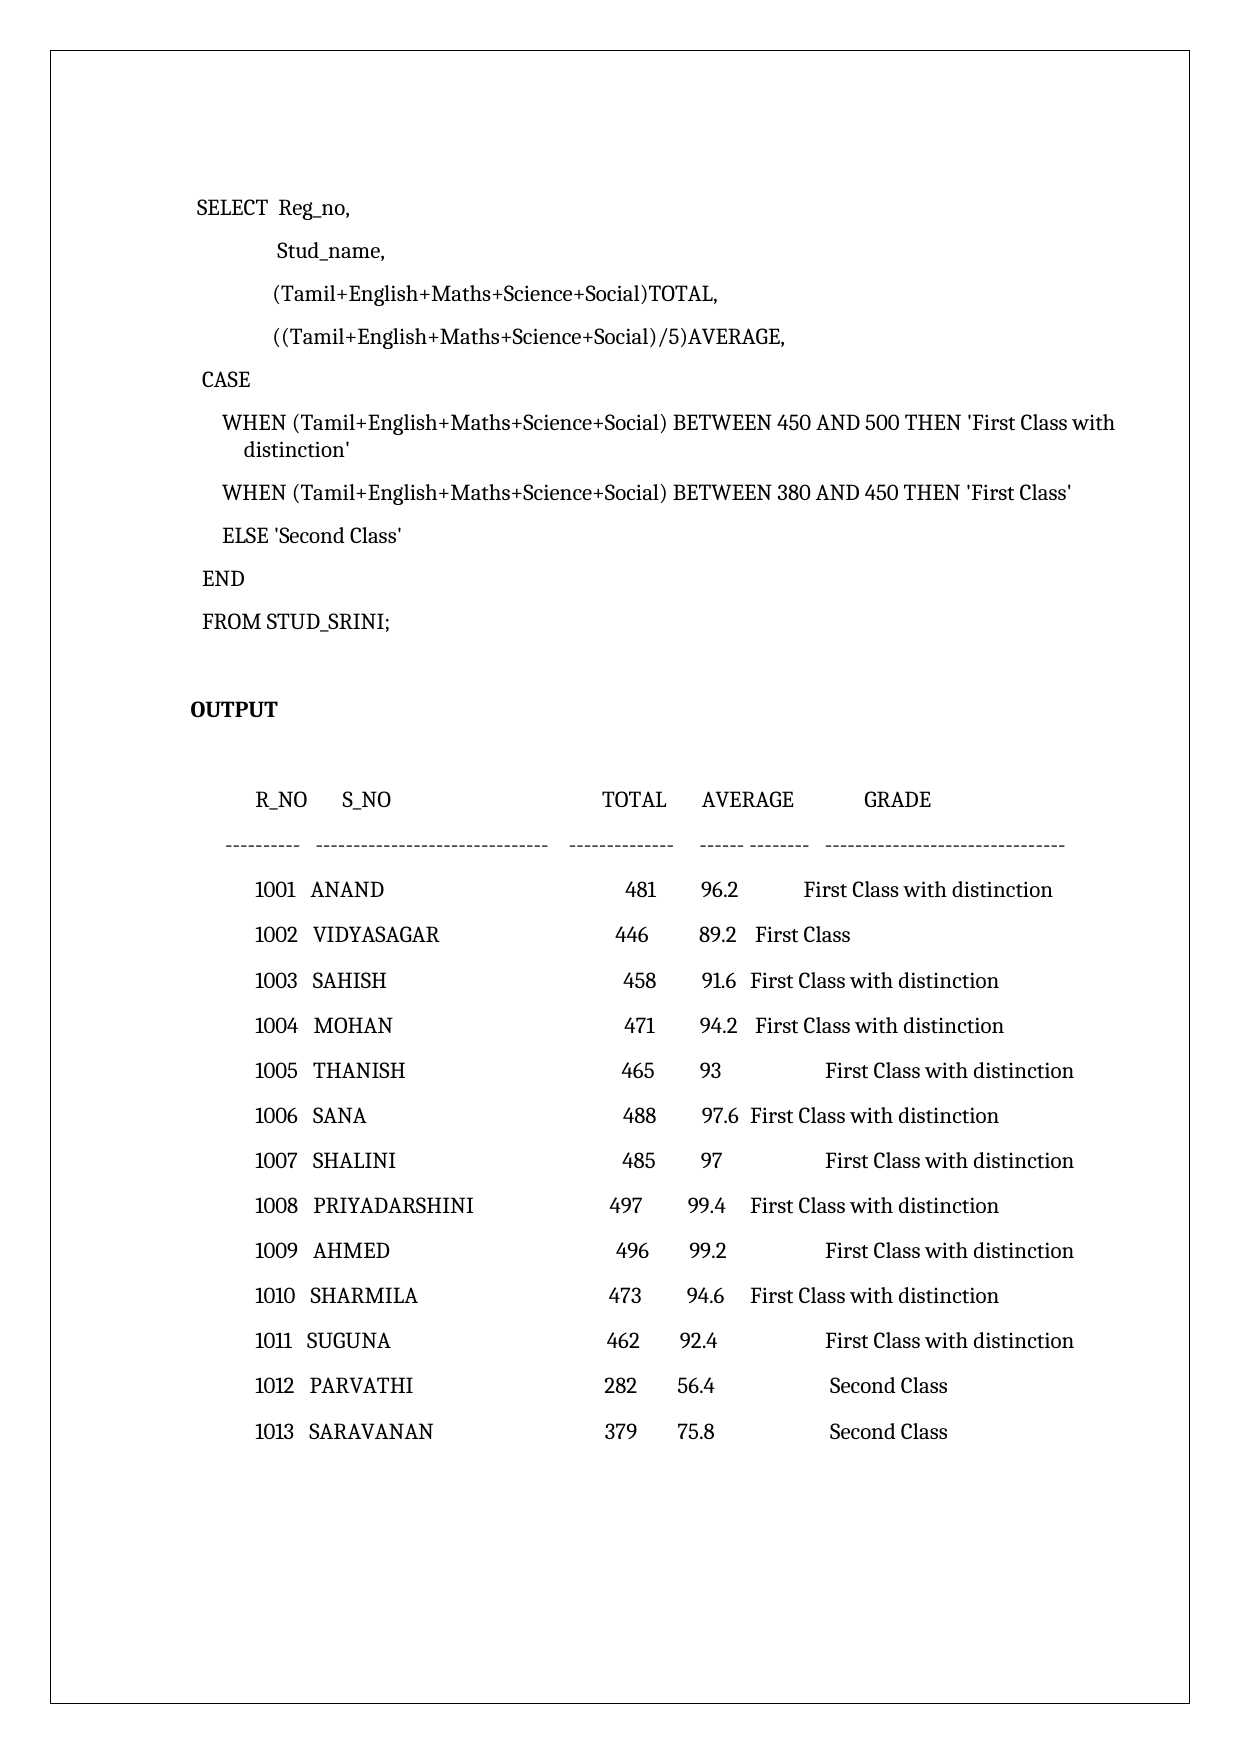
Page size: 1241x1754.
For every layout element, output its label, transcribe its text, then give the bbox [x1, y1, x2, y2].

text ((Tamil+English+Maths+Science+Social)/5)AVERAGE, [197, 324, 1144, 351]
text SELECT Reg_no, [197, 195, 1144, 221]
text END [197, 566, 1144, 592]
text 1003 SAHISH 458 91.6 First Class with distinction [225, 967, 1144, 994]
text WHEN (Tamil+English+Maths+Science+Social) BETWEEN 450 AND 500 THEN 'First Class with distinction' [197, 410, 1144, 463]
text 1001 ANAND 481 96.2 First Class with distinction [225, 877, 1144, 903]
text 1005 THANISH 465 93 First Class with distinction [225, 1058, 1144, 1084]
text OUTPUT [150, 697, 1144, 723]
text 1012 PARVATHI 282 56.4 Second Class [225, 1373, 1144, 1400]
text 1006 SANA 488 97.6 First Class with distinction [225, 1103, 1144, 1129]
text 1010 SHARMILA 473 94.6 First Class with distinction [225, 1283, 1144, 1309]
text 1011 SUGUNA 462 92.4 First Class with distinction [225, 1328, 1144, 1354]
text FROM STUD_SRINI; [197, 609, 1144, 635]
text R_NO S_NO TOTAL AVERAGE GRADE [225, 787, 1144, 813]
text 1007 SHALINI 485 97 First Class with distinction [225, 1148, 1144, 1174]
text ---------- ------------------------------- -------------- ------ -------- -------------------------------- [225, 832, 1144, 858]
text 1013 SARAVANAN 379 75.8 Second Class [225, 1418, 1144, 1445]
text 1002 VIDYASAGAR 446 89.2 First Class [225, 922, 1144, 949]
text Stud_name, [197, 238, 1144, 264]
text CASE [197, 367, 1144, 393]
text 1009 AHMED 496 99.2 First Class with distinction [225, 1238, 1144, 1264]
text ELSE 'Second Class' [197, 523, 1144, 549]
text 1004 MOHAN 471 94.2 First Class with distinction [225, 1012, 1144, 1039]
text WHEN (Tamil+English+Maths+Science+Social) BETWEEN 380 AND 450 THEN 'First Class' [197, 479, 1144, 506]
text (Tamil+English+Maths+Science+Social)TOTAL, [197, 281, 1144, 307]
text 1008 PRIYADARSHINI 497 99.4 First Class with distinction [225, 1193, 1144, 1219]
